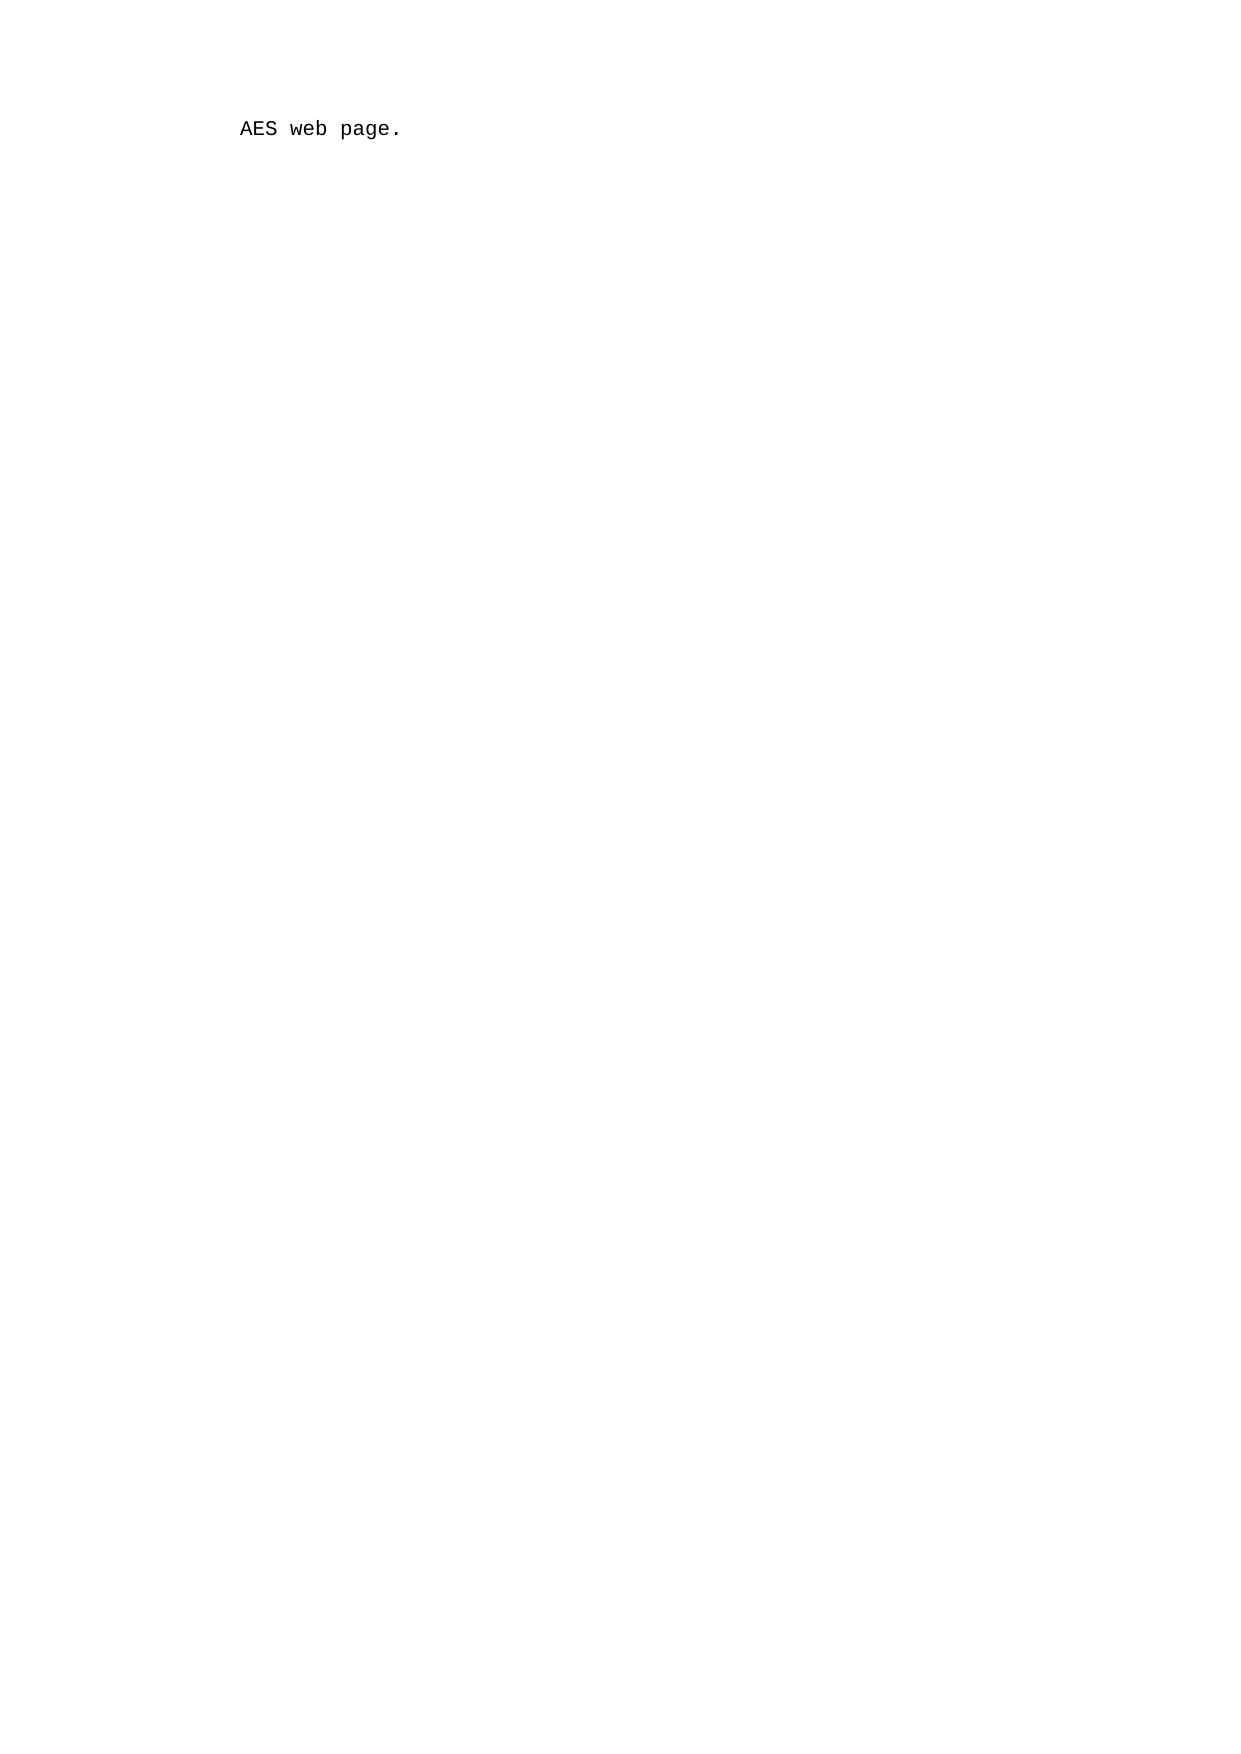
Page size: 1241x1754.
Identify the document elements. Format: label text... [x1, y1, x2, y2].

text AES web page. [177, 118, 1152, 142]
